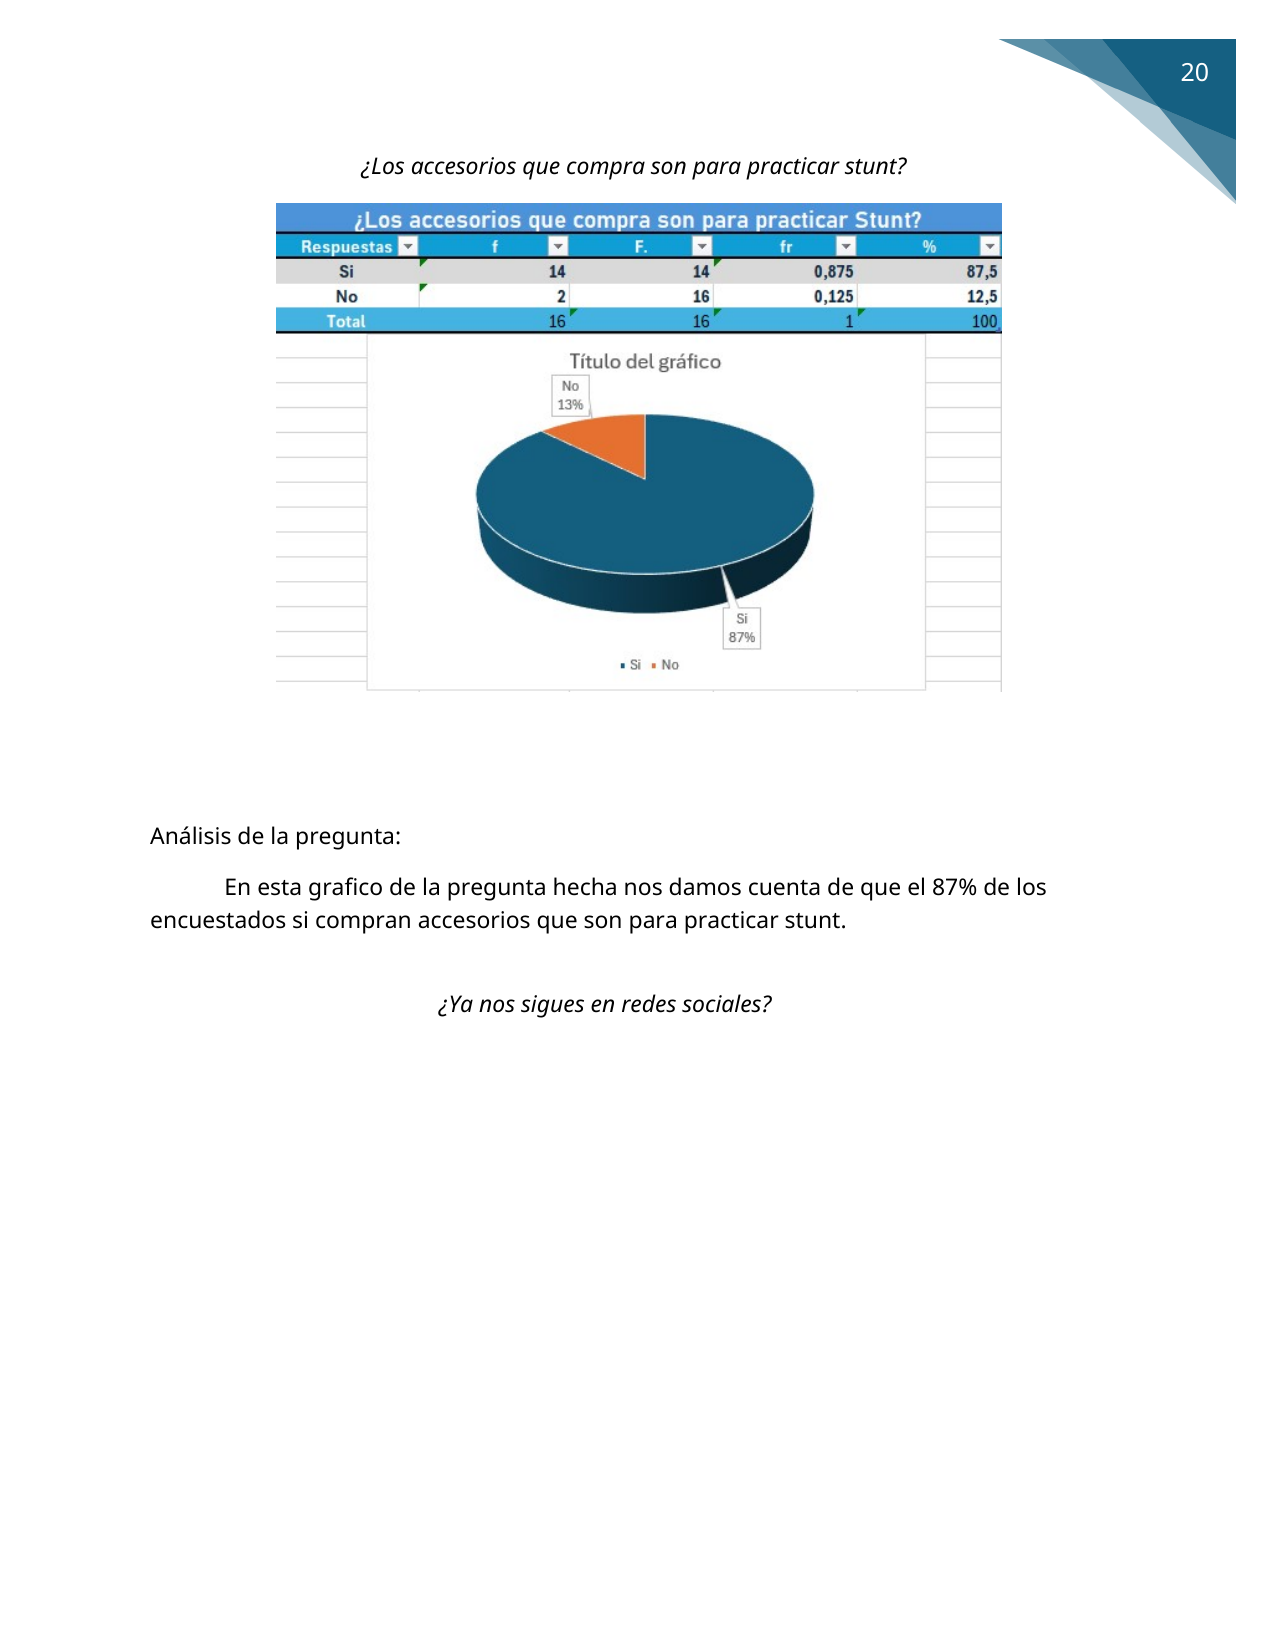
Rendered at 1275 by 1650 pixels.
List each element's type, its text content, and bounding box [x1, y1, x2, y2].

text ¿Ya nos sigues en redes sociales? [150, 988, 1060, 1019]
picture [276, 39, 1236, 692]
text Análisis de la pregunta: [150, 820, 1118, 851]
text En esta grafico de la pregunta hecha nos damos cuenta de que el 87% de los encuestados si compran accesorios que son para practicar stunt. [150, 870, 1118, 935]
text ¿Los accesorios que compra son para practicar stunt? [361, 150, 974, 181]
